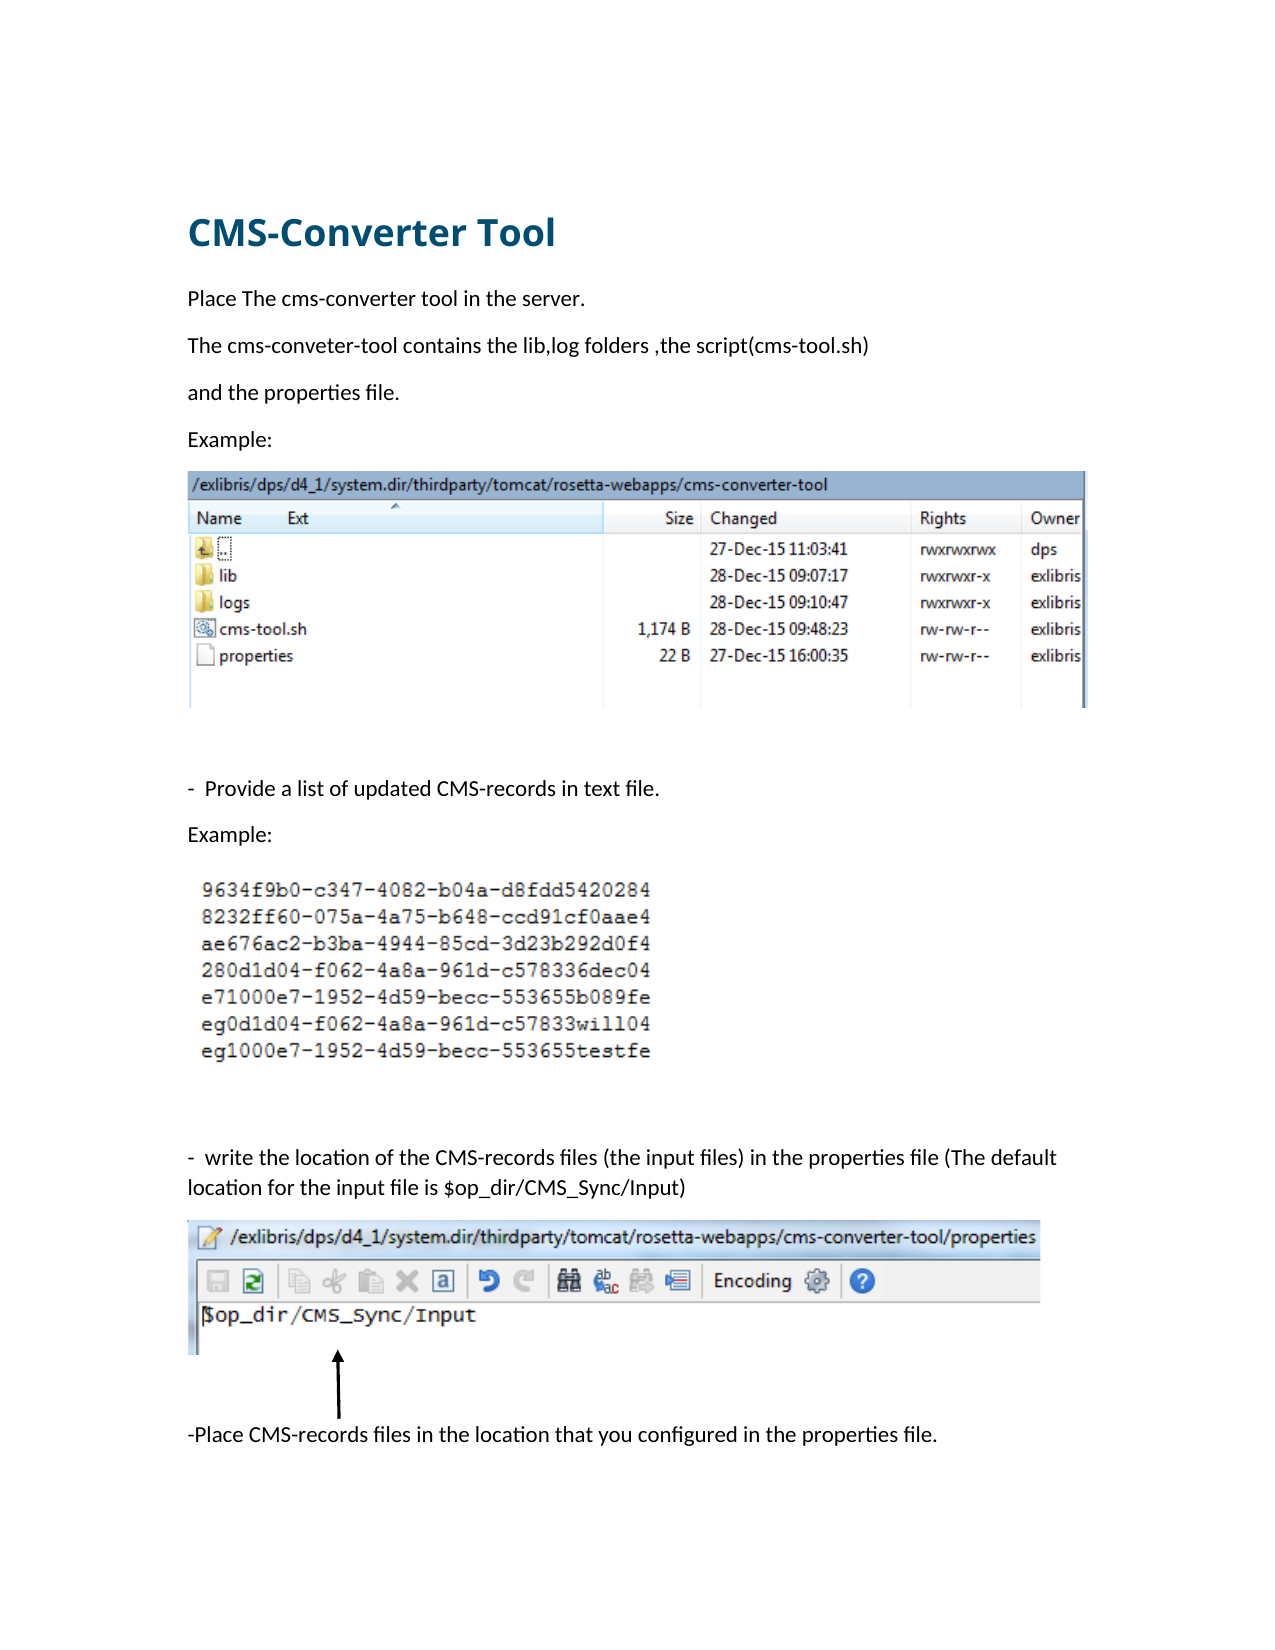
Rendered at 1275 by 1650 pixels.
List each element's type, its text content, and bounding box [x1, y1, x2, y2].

text and the properties file. [187, 378, 1087, 406]
text Example: [187, 821, 1087, 848]
text The cms-conveter-tool contains the lib,log folders ,the script(cms-tool.sh) [187, 331, 1087, 359]
text Example: [187, 425, 1087, 453]
picture [187, 1220, 1041, 1355]
text -Place CMS-records files in the location that you configured in the properties file. [187, 1420, 1087, 1448]
text - write the location of the CMS-records files (the input files) in the properties file (The default location for the input file is $op_dir/CMS_Sync/Input) [187, 1143, 1087, 1201]
picture [187, 867, 703, 1078]
text Place The cms-converter tool in the server. [187, 284, 1087, 312]
subtitle CMS-Converter Tool [187, 206, 1087, 257]
text - Provide a list of updated CMS-records in text file. [187, 774, 1087, 802]
picture [187, 471, 1088, 708]
